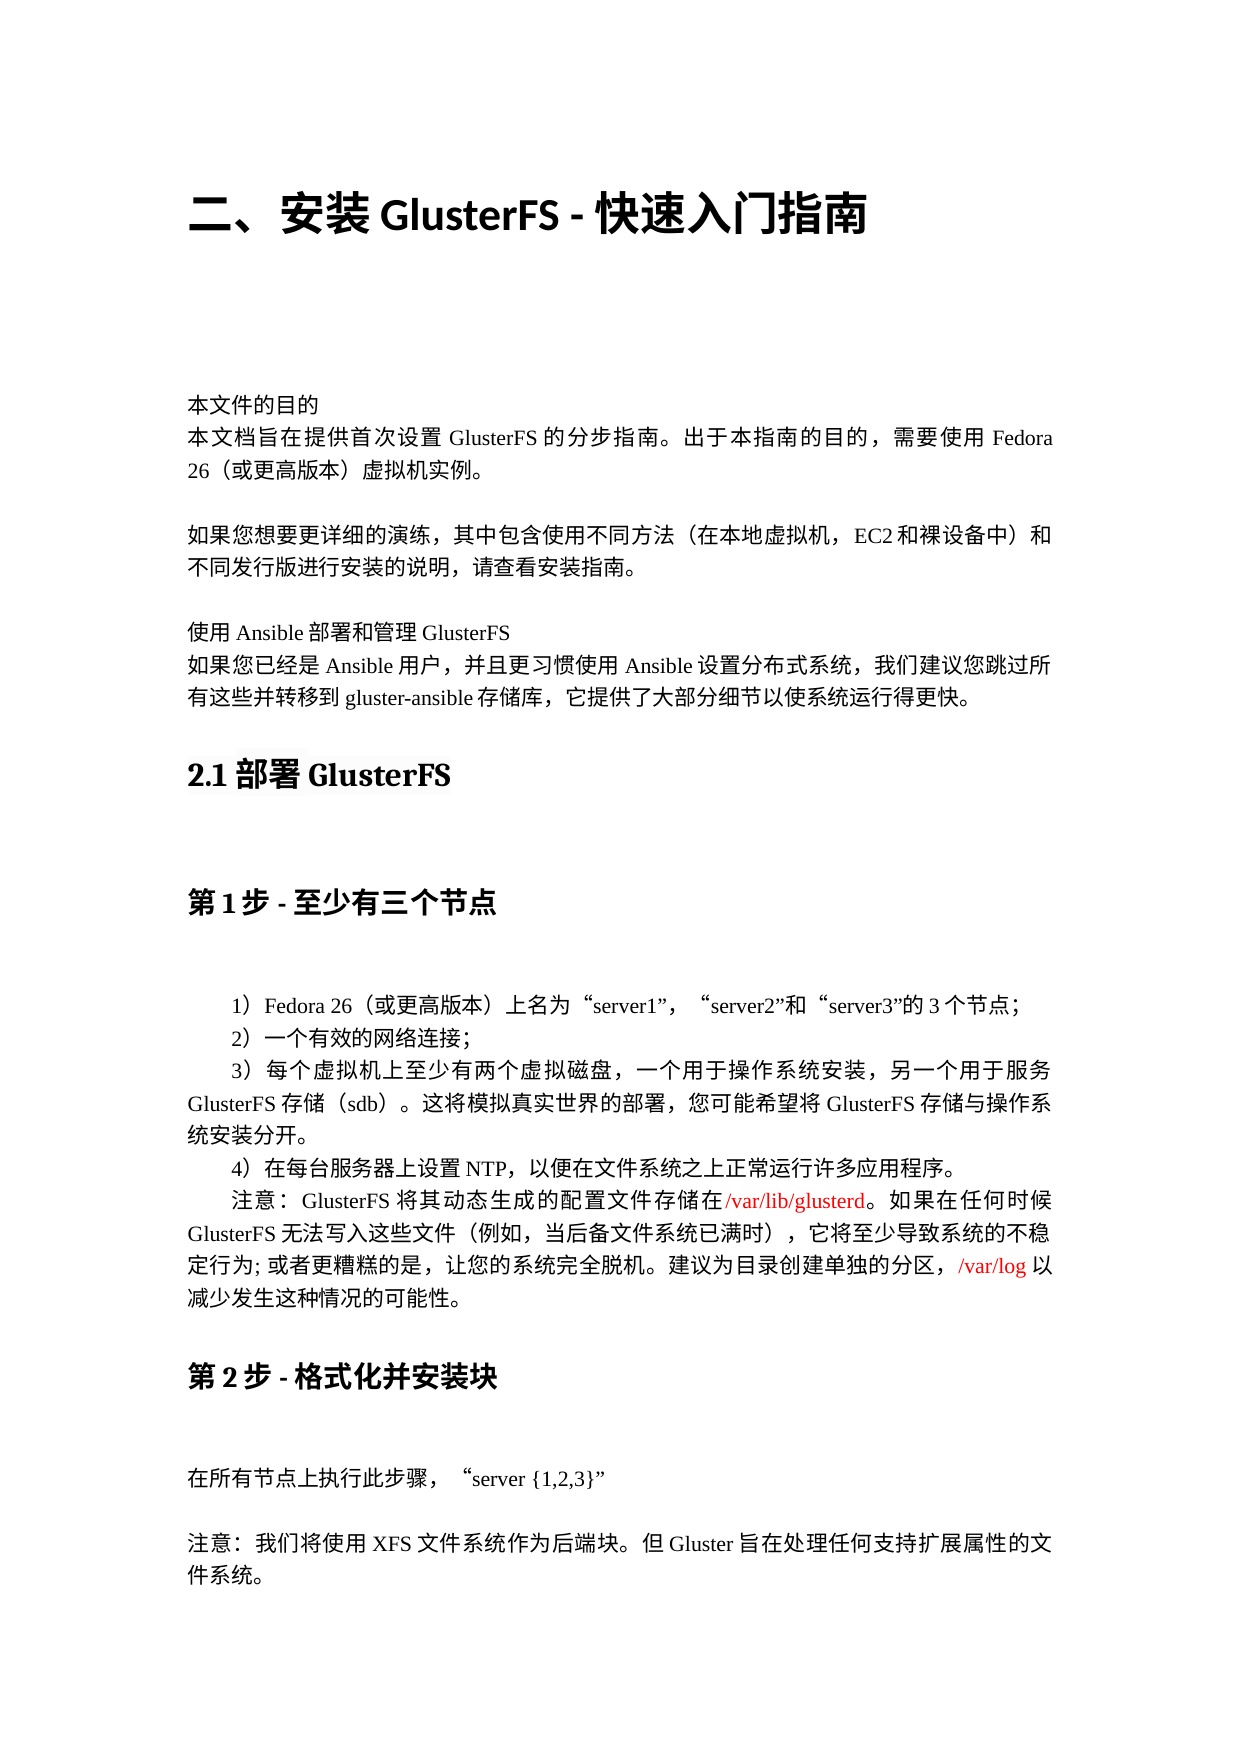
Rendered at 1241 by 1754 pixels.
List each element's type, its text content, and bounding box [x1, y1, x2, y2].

text 注意：我们将使用XFS文件系统作为后端块。但Gluster旨在处理任何支持扩展属性的文件系统。 [187, 1526, 1053, 1591]
text 如果您想要更详细的演练，其中包含使用不同方法（在本地虚拟机，EC2和裸设备中）和不同发行版进行安装的说明，请查看安装指南。 [187, 517, 1053, 582]
subtitle 二、安装GlusterFS - 快速入门指南 [187, 162, 1053, 259]
text 本文档旨在提供首次设置GlusterFS的分步指南。出于本指南的目的，需要使用Fedora 26（或更高版本）虚拟机实例。 [187, 420, 1053, 485]
text 本文件的目的 [187, 387, 1053, 420]
text 如果您已经是Ansible用户，并且更习惯使用Ansible设置分布式系统，我们建议您跳过所有这些并转移到gluster-ansible存储库，它提供了大部分细节以使系统运行得更快。 [187, 647, 1053, 712]
text 4）在每台服务器上设置NTP，以便在文件系统之上正常运行许多应用程序。 [187, 1150, 1053, 1183]
text 3）每个虚拟机上至少有两个虚拟磁盘，一个用于操作系统安装，另一个用于服务GlusterFS存储（sdb）。这将模拟真实世界的部署，您可能希望将GlusterFS存储与操作系统安装分开。 [187, 1053, 1053, 1150]
text 使用Ansible部署和管理GlusterFS [187, 615, 1053, 647]
text 在所有节点上执行此步骤，“server {1,2,3}” [187, 1461, 1053, 1493]
text 1）Fedora 26（或更高版本）上名为“server1”，“server2”和“server3”的3个节点； [187, 988, 1053, 1020]
subtitle 第2步 - 格式化并安装块 [187, 1342, 1053, 1407]
subtitle 2.1 部署GlusterFS [187, 739, 1053, 804]
subtitle 第1步 - 至少有三个节点 [187, 869, 1053, 934]
text 注意：GlusterFS将其动态生成的配置文件存储在/var/lib/glusterd。如果在任何时候GlusterFS无法写入这些文件（例如，当后备文件系统已满时），它将至少导致系统的不稳定行为; 或者更糟糕的是，让您的系统完全脱机。建议为目录创建单独的分区，/var/log以减少发生这种情况的可能性。 [187, 1183, 1053, 1313]
text 2）一个有效的网络连接； [187, 1020, 1053, 1053]
